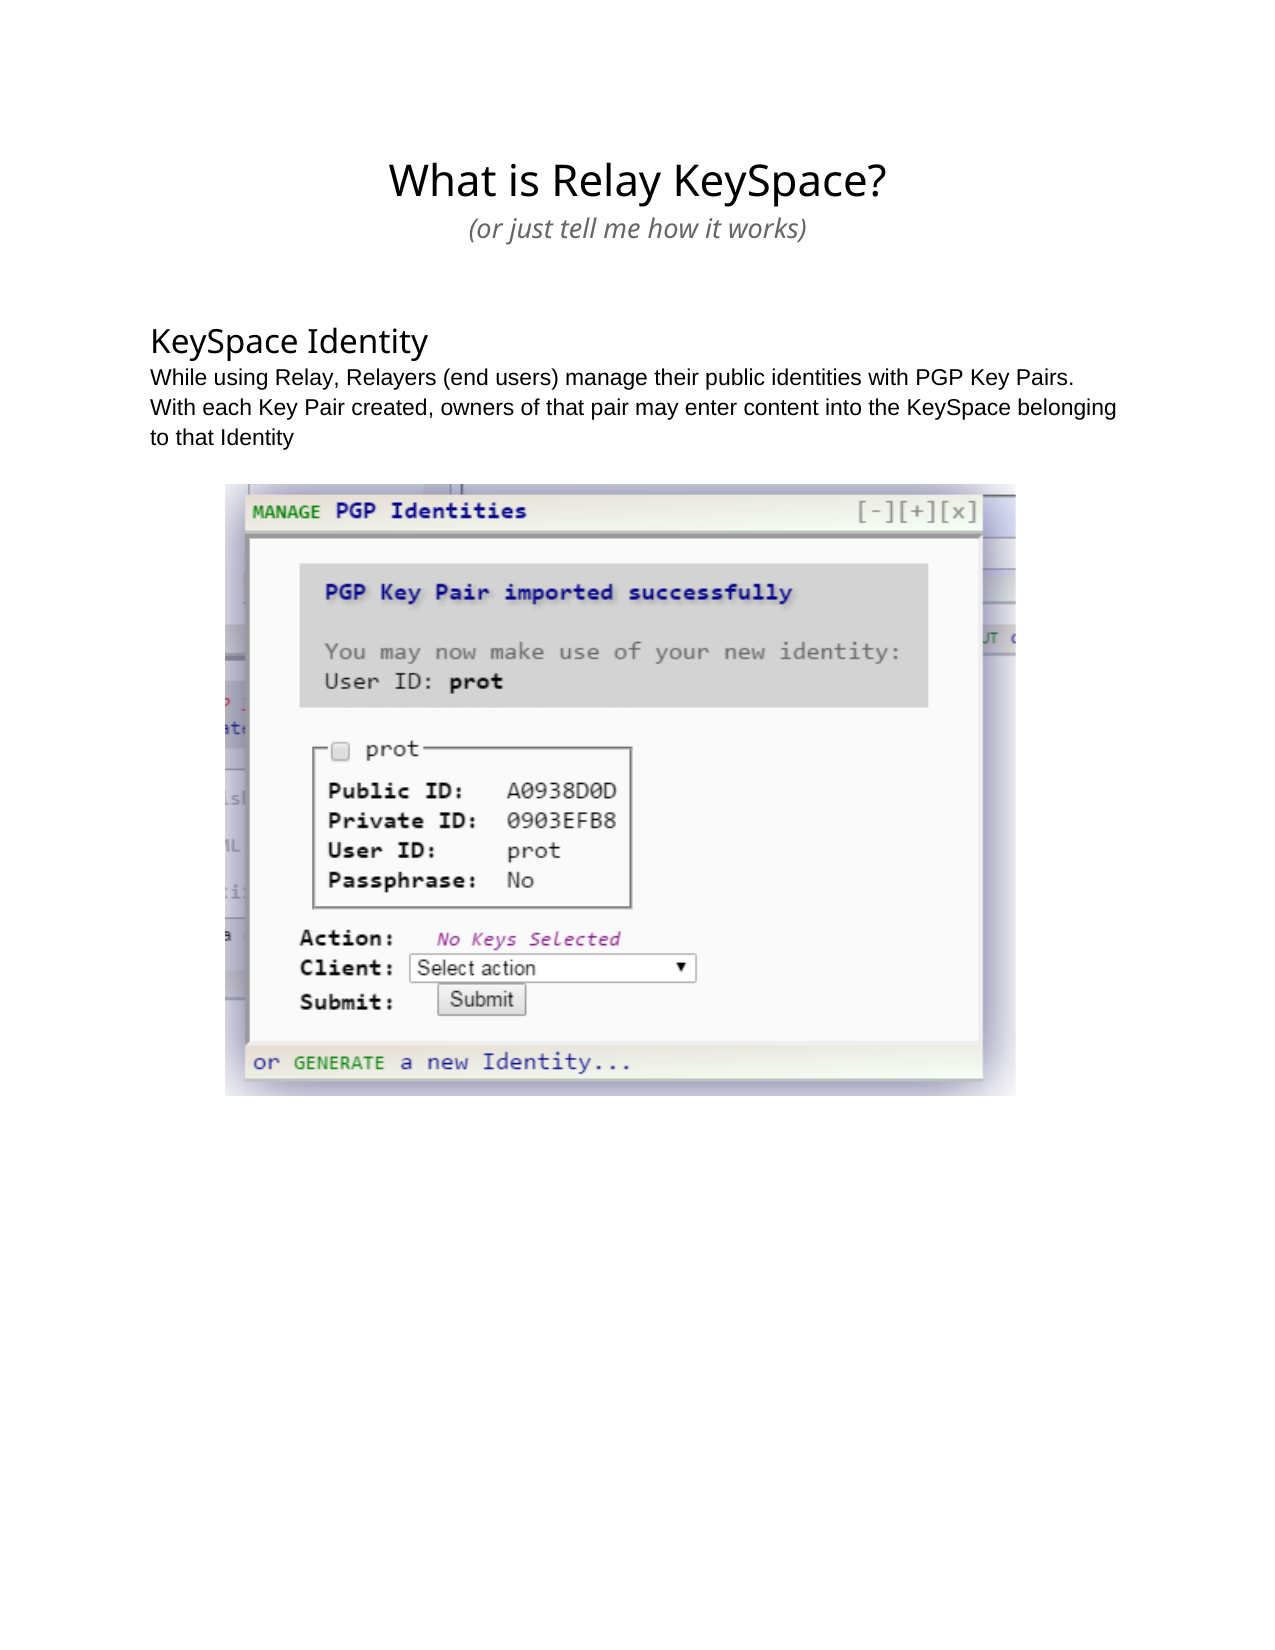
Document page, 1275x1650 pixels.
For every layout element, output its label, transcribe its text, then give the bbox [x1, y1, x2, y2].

text While using Relay, Relayers (end users) manage their public identities with PGP Key Pairs. With each Key Pair created, owners of that pair may enter content into the KeySpace belonging to that Identity [150, 364, 1125, 451]
subtitle (or just tell me how it works) [150, 209, 1125, 246]
picture [225, 484, 1016, 1096]
title What is Relay KeySpace? [150, 150, 1125, 209]
subtitle KeySpace Identity [150, 318, 1125, 364]
